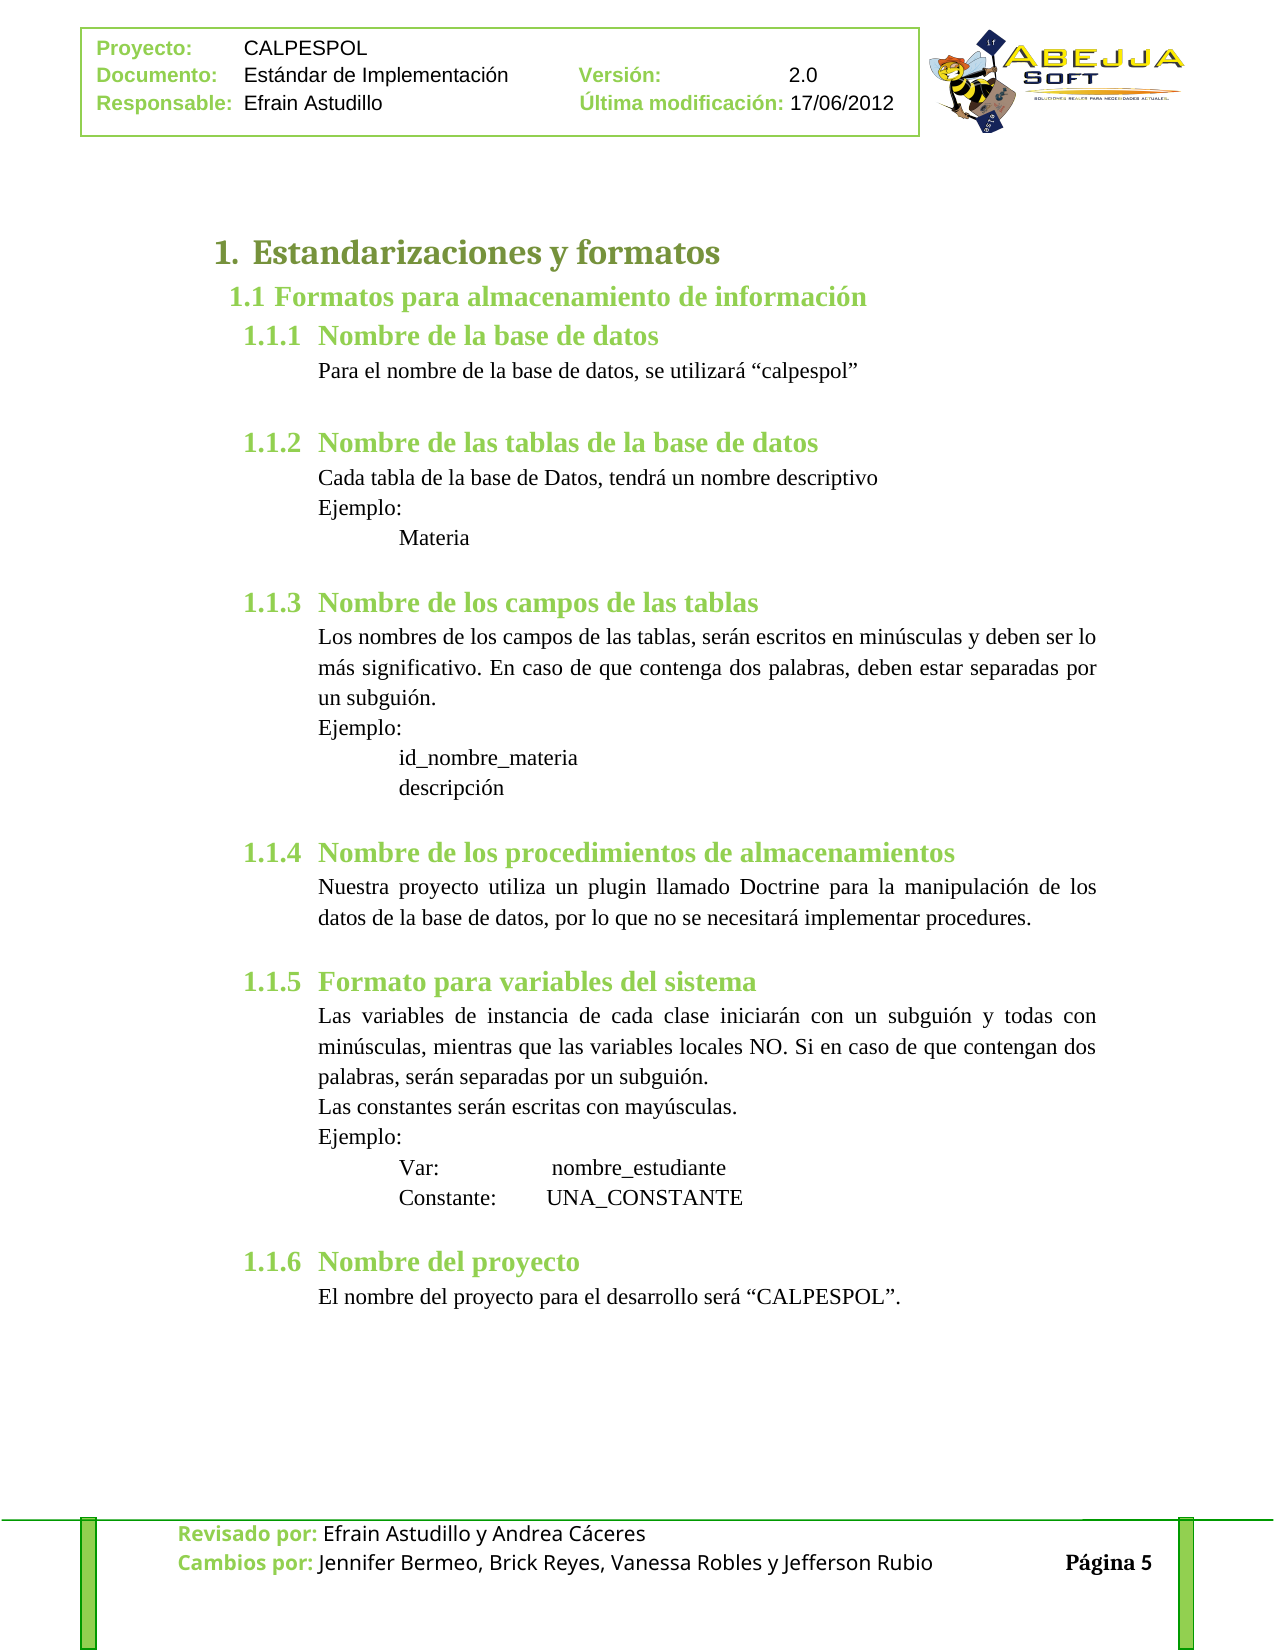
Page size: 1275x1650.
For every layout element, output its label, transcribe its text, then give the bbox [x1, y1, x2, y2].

list descripción [318, 774, 1098, 801]
list Nombre de las tablas de la base de datos [243, 425, 1098, 459]
list Los nombres de los campos de las tablas, serán escritos en minúsculas y deben ser lo más significativo. En caso de que contenga dos palabras, deben estar separadas por un subguión. [318, 623, 1098, 710]
list Formatos para almacenamiento de información [229, 279, 1098, 313]
list Las constantes serán escritas con mayúsculas. [318, 1093, 1098, 1119]
list Ejemplo: [318, 494, 1098, 521]
picture [929, 29, 1185, 133]
list Formato para variables del sistema [243, 964, 1098, 997]
list Ejemplo: [318, 714, 1098, 740]
list Var: nombre_estudiante [318, 1153, 1098, 1180]
list Materia [318, 524, 1098, 551]
list Nombre de los campos de las tablas [243, 585, 1098, 618]
list Nombre de la base de datos [243, 318, 1098, 352]
list Nuestra proyecto utiliza un plugin llamado Doctrine para la manipulación de los datos de la base de datos, por lo que no se necesitará implementar procedures. [318, 873, 1098, 930]
list Nombre del proyecto [243, 1244, 1098, 1278]
list Las variables de instancia de cada clase iniciarán con un subguión y todas con minúsculas, mientras que las variables locales NO. Si en caso de que contengan dos palabras, serán separadas por un subguión. [318, 1002, 1098, 1089]
list Ejemplo: [318, 1123, 1098, 1150]
list Nombre de los procedimientos de almacenamientos [243, 835, 1098, 868]
list Para el nombre de la base de datos, se utilizará “calpespol” [318, 357, 1098, 383]
list Cada tabla de la base de Datos, tendrá un nombre descriptivo [318, 464, 1098, 490]
list Estandarizaciones y formatos [215, 233, 1098, 273]
list id_nombre_materia [318, 744, 1098, 771]
list El nombre del proyecto para el desarrollo será “CALPESPOL”. [318, 1283, 1098, 1309]
list Constante: UNA_CONSTANTE [318, 1184, 1098, 1210]
